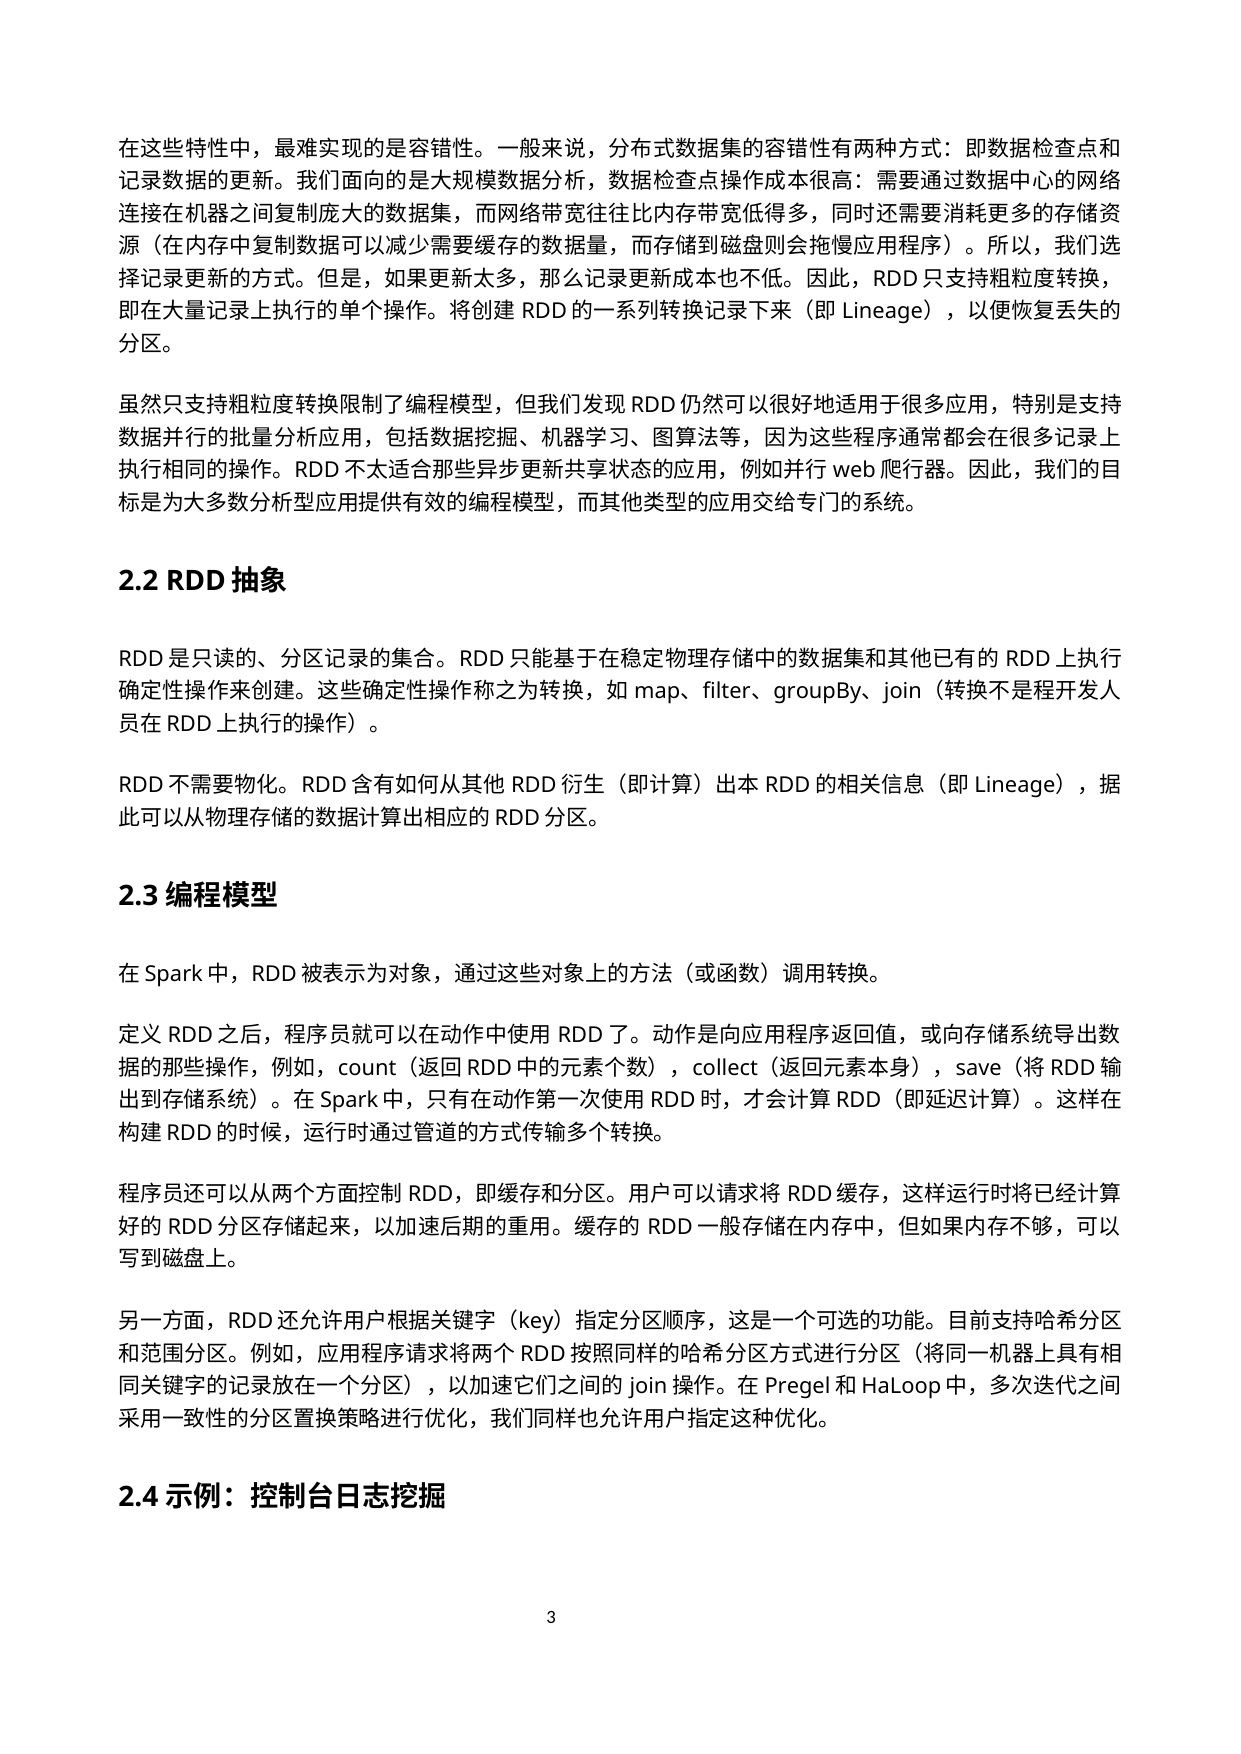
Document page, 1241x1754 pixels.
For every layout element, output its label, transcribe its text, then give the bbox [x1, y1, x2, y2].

text 程序员还可以从两个方面控制RDD，即缓存和分区。用户可以请求将RDD缓存，这样运行时将已经计算好的RDD分区存储起来，以加速后期的重用。缓存的RDD一般存储在内存中，但如果内存不够，可以写到磁盘上。 [118, 1176, 1122, 1273]
text 2.2 RDD抽象 [118, 546, 1122, 611]
text RDD是只读的、分区记录的集合。RDD只能基于在稳定物理存储中的数据集和其他已有的RDD上执行确定性操作来创建。这些确定性操作称之为转换，如map、filter、groupBy、join（转换不是程开发人员在RDD上执行的操作）。 [118, 640, 1122, 738]
text 在Spark中，RDD被表示为对象，通过这些对象上的方法（或函数）调用转换。 [118, 955, 1122, 988]
text 另一方面，RDD还允许用户根据关键字（key）指定分区顺序，这是一个可选的功能。目前支持哈希分区和范围分区。例如，应用程序请求将两个RDD按照同样的哈希分区方式进行分区（将同一机器上具有相同关键字的记录放在一个分区），以加速它们之间的join操作。在Pregel和HaLoop中，多次迭代之间采用一致性的分区置换策略进行优化，我们同样也允许用户指定这种优化。 [118, 1303, 1122, 1433]
text 定义RDD之后，程序员就可以在动作中使用RDD了。动作是向应用程序返回值，或向存储系统导出数据的那些操作，例如，count（返回RDD中的元素个数），collect（返回元素本身），save（将RDD输出到存储系统）。在Spark中，只有在动作第一次使用RDD时，才会计算RDD（即延迟计算）。这样在构建RDD的时候，运行时通过管道的方式传输多个转换。 [118, 1017, 1122, 1147]
text 2.3 编程模型 [118, 861, 1122, 926]
text 2.4 示例：控制台日志挖掘 [118, 1462, 1122, 1527]
text 虽然只支持粗粒度转换限制了编程模型，但我们发现RDD仍然可以很好地适用于很多应用，特别是支持数据并行的批量分析应用，包括数据挖掘、机器学习、图算法等，因为这些程序通常都会在很多记录上执行相同的操作。RDD不太适合那些异步更新共享状态的应用，例如并行web爬行器。因此，我们的目标是为大多数分析型应用提供有效的编程模型，而其他类型的应用交给专门的系统。 [118, 387, 1122, 517]
text 在这些特性中，最难实现的是容错性。一般来说，分布式数据集的容错性有两种方式：即数据检查点和记录数据的更新。我们面向的是大规模数据分析，数据检查点操作成本很高：需要通过数据中心的网络连接在机器之间复制庞大的数据集，而网络带宽往往比内存带宽低得多，同时还需要消耗更多的存储资源（在内存中复制数据可以减少需要缓存的数据量，而存储到磁盘则会拖慢应用程序）。所以，我们选择记录更新的方式。但是，如果更新太多，那么记录更新成本也不低。因此，RDD只支持粗粒度转换，即在大量记录上执行的单个操作。将创建RDD的一系列转换记录下来（即Lineage），以便恢复丢失的分区。 [118, 130, 1122, 358]
text RDD不需要物化。RDD含有如何从其他RDD衍生（即计算）出本RDD的相关信息（即Lineage），据此可以从物理存储的数据计算出相应的RDD分区。 [118, 767, 1122, 832]
